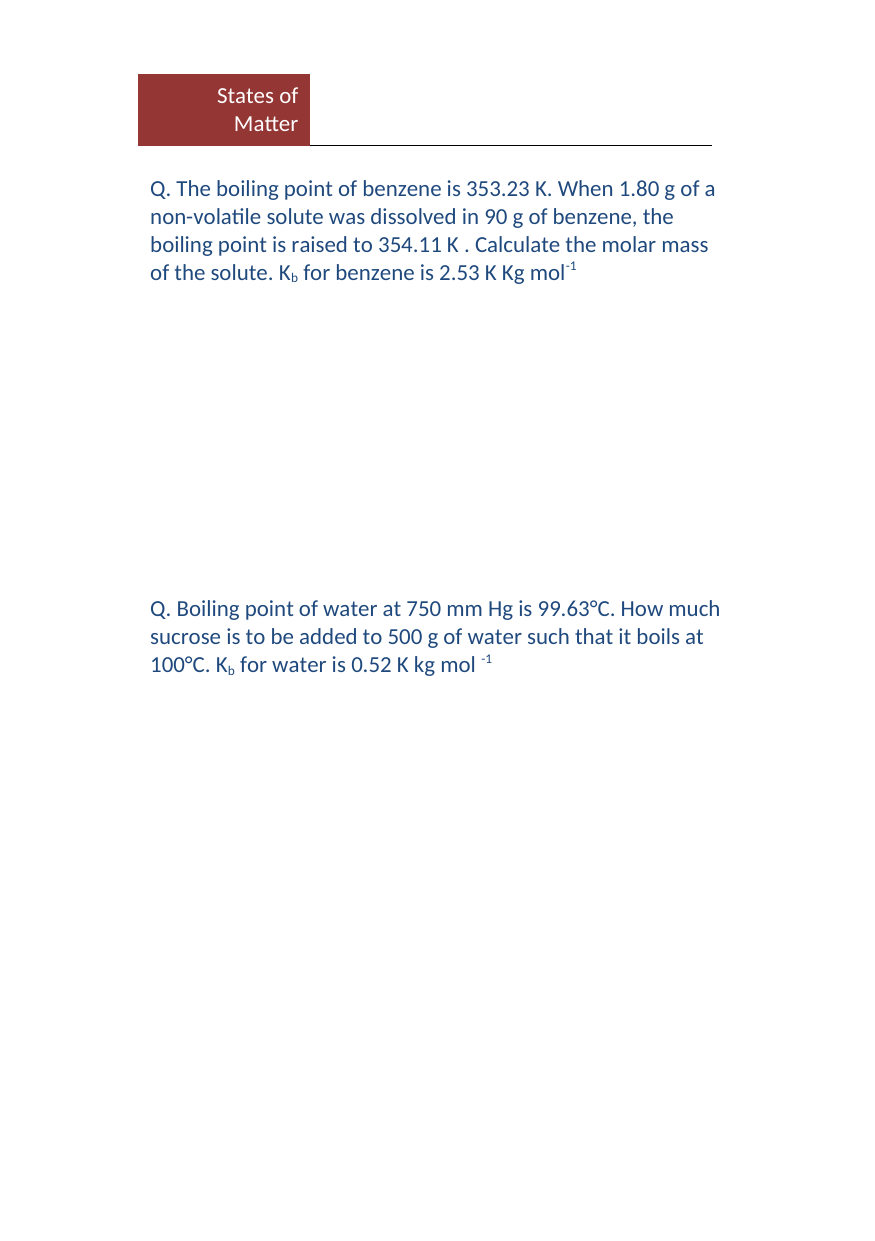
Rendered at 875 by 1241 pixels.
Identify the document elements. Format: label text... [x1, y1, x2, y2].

text Q. The boiling point of benzene is 353.23 K. When 1.80 g of a non-volatile solute was dissolved in 90 g of benzene, the boiling point is raised to 354.11 K . Calculate the molar mass of the solute. Kb for benzene is 2.53 K Kg mol-1 [150, 174, 724, 286]
text Q. Boiling point of water at 750 mm Hg is 99.63°C. How much sucrose is to be added to 500 g of water such that it boils at 100°C. Kb for water is 0.52 K kg mol -1 [150, 594, 724, 678]
